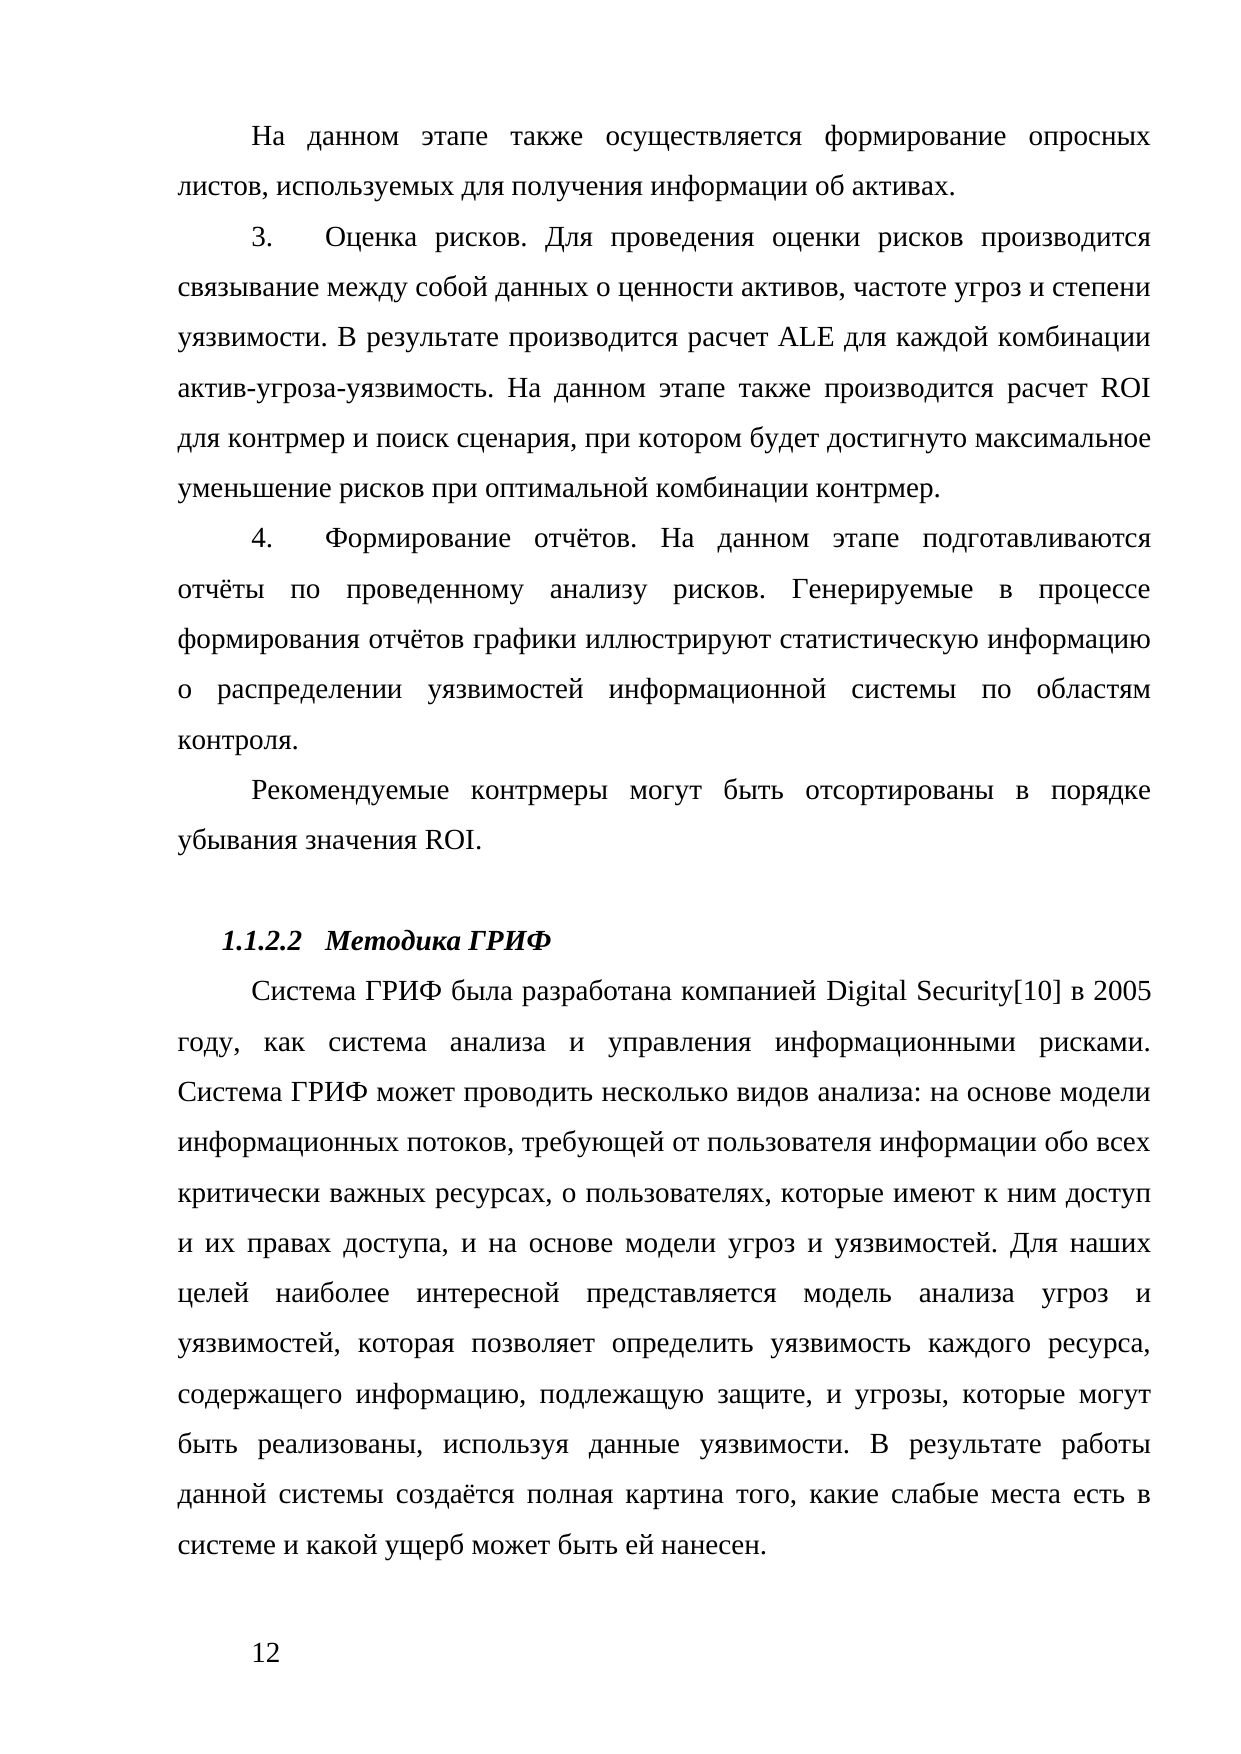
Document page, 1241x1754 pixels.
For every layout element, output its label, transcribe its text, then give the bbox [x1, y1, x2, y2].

list Оценка рисков. Для проведения оценки рисков производится связывание между собой данных о ценности активов, частоте угроз и степени уязвимости. В результате производится расчет ALE для каждой комбинации актив-угроза-уязвимость. На данном этапе также производится расчет ROI для контрмер и поиск сценария, при котором будет достигнуто максимальное уменьшение рисков при оптимальной комбинации контрмер. [177, 219, 1152, 504]
list На данном этапе также осуществляется формирование опросных листов, используемых для получения информации об активах. [177, 118, 1152, 202]
list Рекомендуемые контрмеры могут быть отсортированы в порядке убывания значения ROI. [177, 772, 1152, 856]
list Формирование отчётов. На данном этапе подготавливаются отчёты по проведенному анализу рисков. Генерируемые в процессе формирования отчётов графики иллюстрируют статистическую информацию о распределении уязвимостей информационной системы по областям контроля. [177, 521, 1152, 755]
subtitle Методика ГРИФ [222, 923, 1152, 957]
text Система ГРИФ была разработана компанией Digital Security[10] в 2005 году, как система анализа и управления информационными рисками. Система ГРИФ может проводить несколько видов анализа: на основе модели информационных потоков, требующей от пользователя информации обо всех критически важных ресурсах, о пользователях, которые имеют к ним доступ и их правах доступа, и на основе модели угроз и уязвимостей. Для наших целей наиболее интересной представляется модель анализа угроз и уязвимостей, которая позволяет определить уязвимость каждого ресурса, содержащего информацию, подлежащую защите, и угрозы, которые могут быть реализованы, используя данные уязвимости. В результате работы данной системы создаётся полная картина того, какие слабые места есть в системе и какой ущерб может быть ей нанесен. [177, 973, 1152, 1560]
